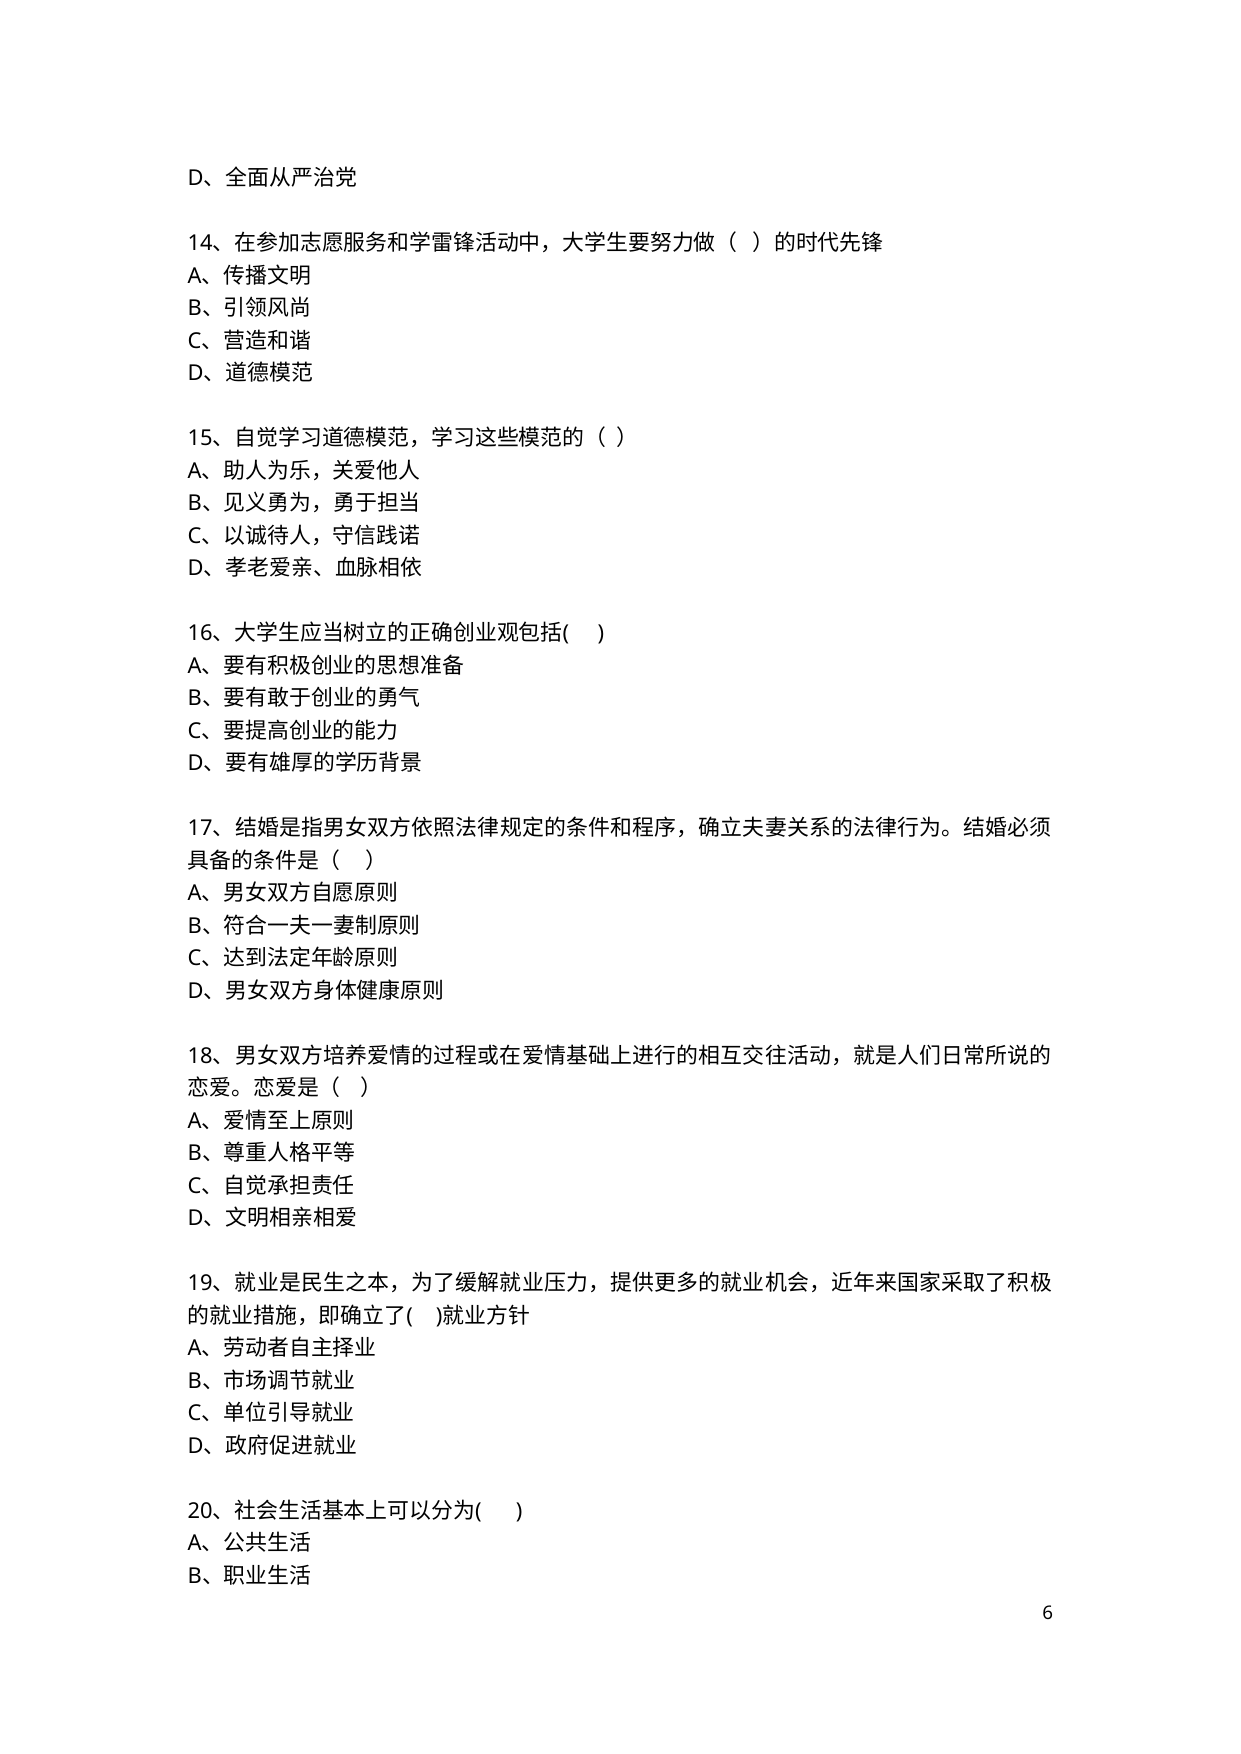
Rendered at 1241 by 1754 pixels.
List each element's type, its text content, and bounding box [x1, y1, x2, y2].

text C、要提高创业的能力 [187, 712, 1053, 745]
text D、全面从严治党 [187, 160, 1053, 192]
text D、道德模范 [187, 355, 1053, 387]
text D、文明相亲相爱 [187, 1200, 1053, 1232]
text D、男女双方身体健康原则 [187, 972, 1053, 1005]
text 20、社会生活基本上可以分为( ) [187, 1492, 1053, 1525]
text D、孝老爱亲、血脉相依 [187, 550, 1053, 582]
text B、符合一夫一妻制原则 [187, 907, 1053, 940]
text B、见义勇为，勇于担当 [187, 485, 1053, 517]
text B、尊重人格平等 [187, 1135, 1053, 1167]
text 18、男女双方培养爱情的过程或在爱情基础上进行的相互交往活动，就是人们日常所说的恋爱。恋爱是（ ） [187, 1037, 1053, 1102]
text B、要有敢于创业的勇气 [187, 680, 1053, 712]
text 14、在参加志愿服务和学雷锋活动中，大学生要努力做（ ）的时代先锋 [187, 225, 1053, 257]
text B、职业生活 [187, 1557, 1053, 1590]
text B、市场调节就业 [187, 1362, 1053, 1395]
text A、爱情至上原则 [187, 1102, 1053, 1135]
text C、以诚待人，守信践诺 [187, 517, 1053, 550]
text C、自觉承担责任 [187, 1167, 1053, 1200]
text A、公共生活 [187, 1525, 1053, 1557]
text C、营造和谐 [187, 322, 1053, 355]
text B、引领风尚 [187, 290, 1053, 322]
text C、单位引导就业 [187, 1395, 1053, 1427]
text 15、自觉学习道德模范，学习这些模范的（ ） [187, 420, 1053, 452]
text 19、就业是民生之本，为了缓解就业压力，提供更多的就业机会，近年来国家采取了积极的就业措施，即确立了( )就业方针 [187, 1265, 1053, 1330]
text C、达到法定年龄原则 [187, 940, 1053, 972]
text D、政府促进就业 [187, 1427, 1053, 1460]
text A、男女双方自愿原则 [187, 875, 1053, 907]
text 16、大学生应当树立的正确创业观包括( ) [187, 615, 1053, 647]
text A、劳动者自主择业 [187, 1330, 1053, 1362]
text A、要有积极创业的思想准备 [187, 647, 1053, 680]
text D、要有雄厚的学历背景 [187, 745, 1053, 777]
text A、助人为乐，关爱他人 [187, 452, 1053, 485]
text A、传播文明 [187, 257, 1053, 290]
text 17、结婚是指男女双方依照法律规定的条件和程序，确立夫妻关系的法律行为。结婚必须具备的条件是（ ） [187, 810, 1053, 875]
